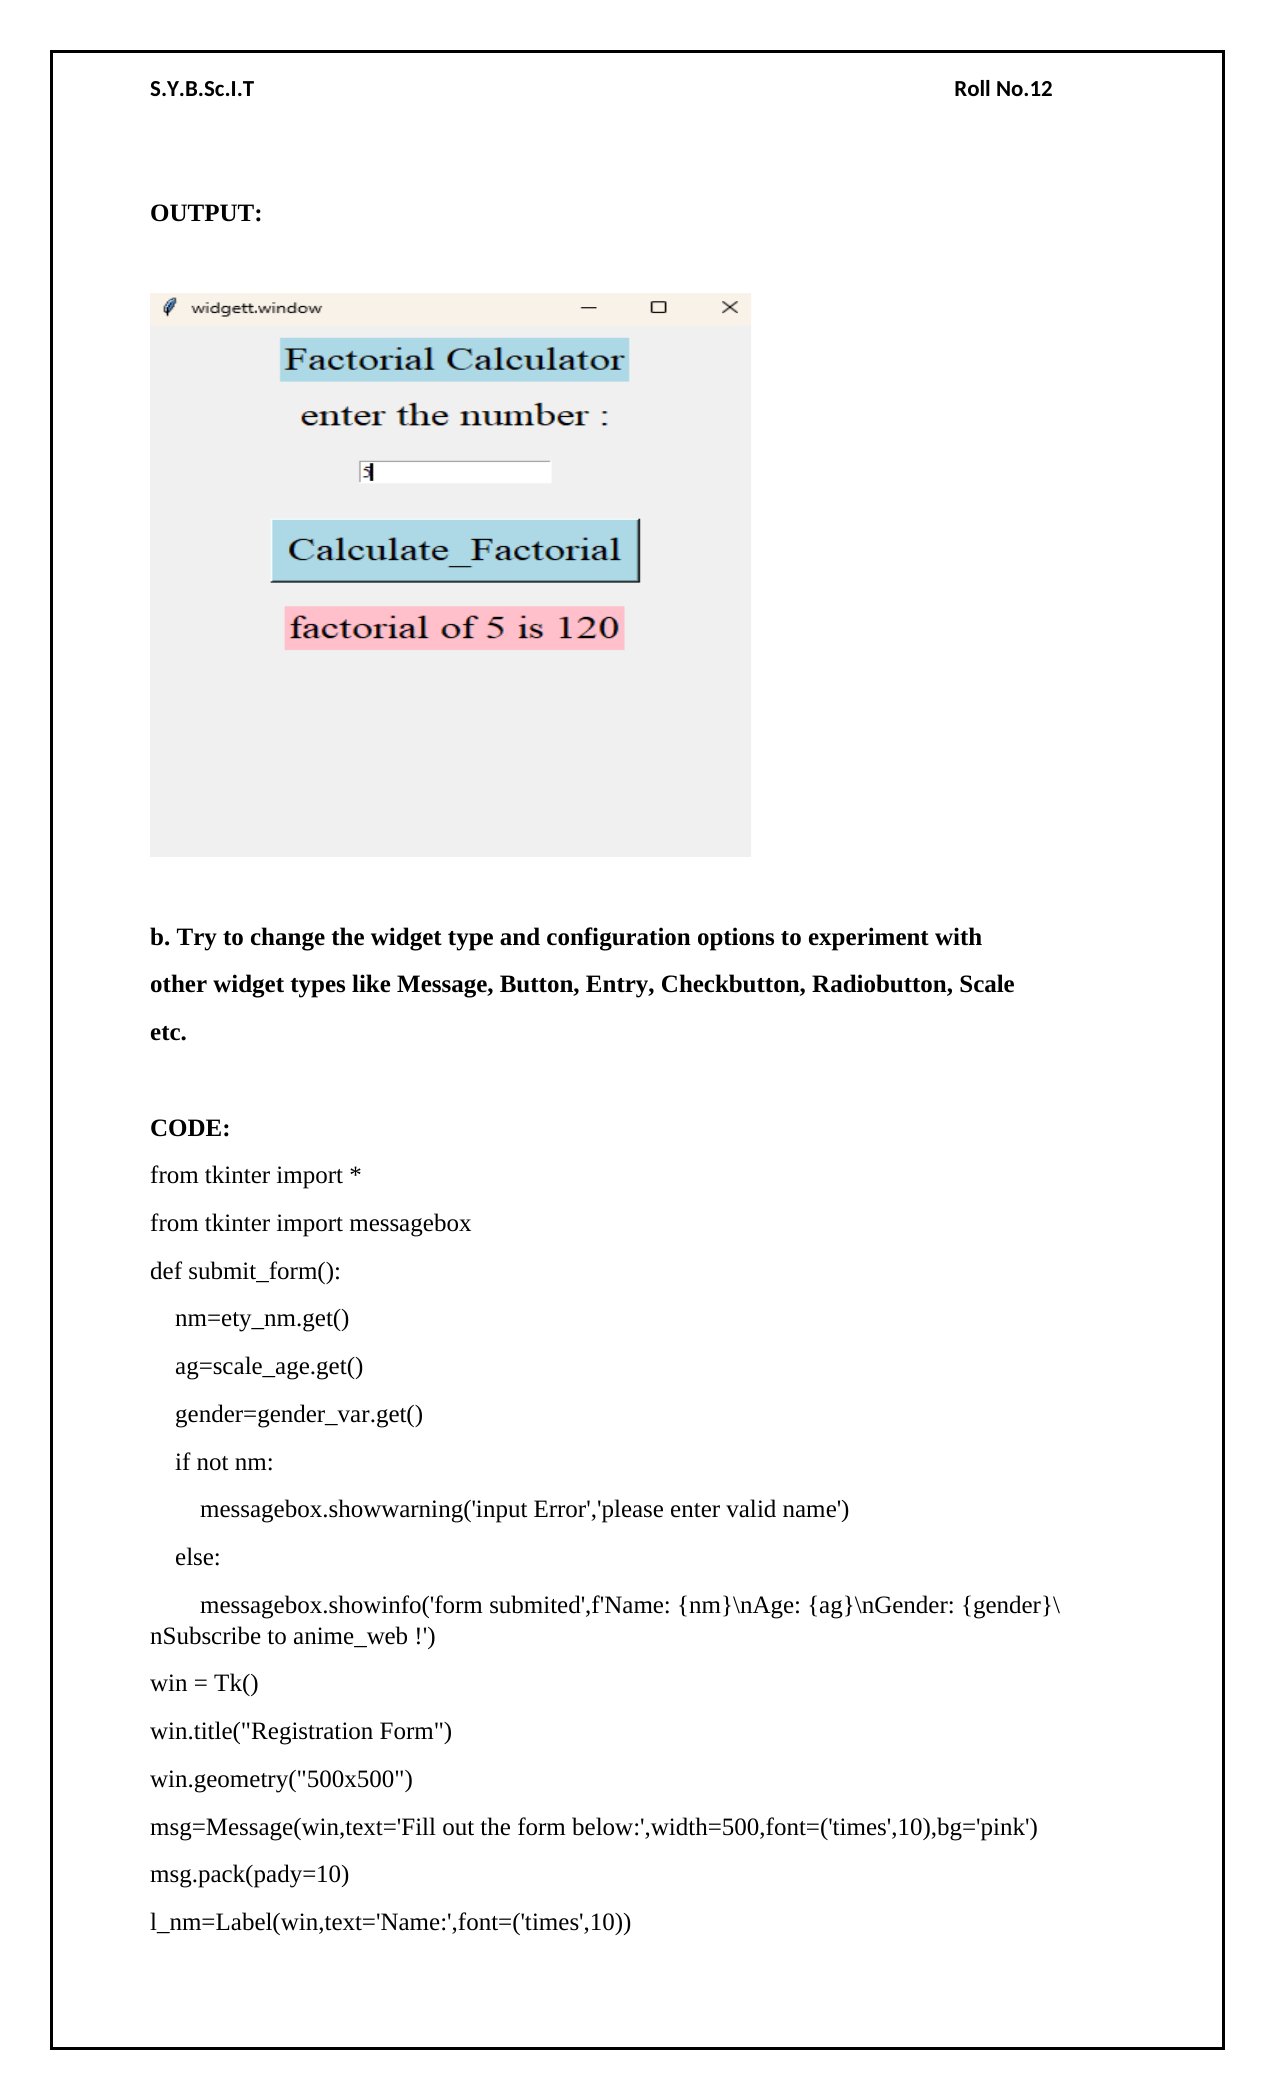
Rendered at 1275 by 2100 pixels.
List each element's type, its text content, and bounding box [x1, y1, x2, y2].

text ag=scale_age.get() [150, 1351, 1125, 1380]
text else: [150, 1542, 1125, 1571]
text etc. [150, 1017, 1125, 1046]
text OUTPUT: [150, 198, 1125, 226]
text msg.pack(pady=10) [150, 1859, 1125, 1888]
text nm=ety_nm.get() [150, 1303, 1125, 1332]
text messagebox.showwarning('input Error','please enter valid name') [150, 1494, 1125, 1523]
text def submit_form(): [150, 1256, 1125, 1284]
text win.title("Registration Form") [150, 1716, 1125, 1745]
text from tkinter import messagebox [150, 1208, 1125, 1237]
text win.geometry("500x500") [150, 1764, 1125, 1793]
text CODE: [150, 1113, 1125, 1141]
text gender=gender_var.get() [150, 1399, 1125, 1428]
text from tkinter import * [150, 1160, 1125, 1189]
text msg=Message(win,text='Fill out the form below:',width=500,font=('times',10),bg='pink') [150, 1812, 1125, 1840]
text b. Try to change the widget type and configuration options to experiment with [150, 922, 1125, 951]
picture [150, 293, 752, 857]
text if not nm: [150, 1447, 1125, 1475]
text messagebox.showinfo('form submited',f'Name: {nm}\nAge: {ag}\nGender: {gender}\nSubscribe to anime_web !') [150, 1590, 1125, 1649]
text win = Tk() [150, 1668, 1125, 1697]
text l_nm=Label(win,text='Name:',font=('times',10)) [150, 1907, 1125, 1936]
text other widget types like Message, Button, Entry, Checkbutton, Radiobutton, Scale [150, 969, 1125, 998]
